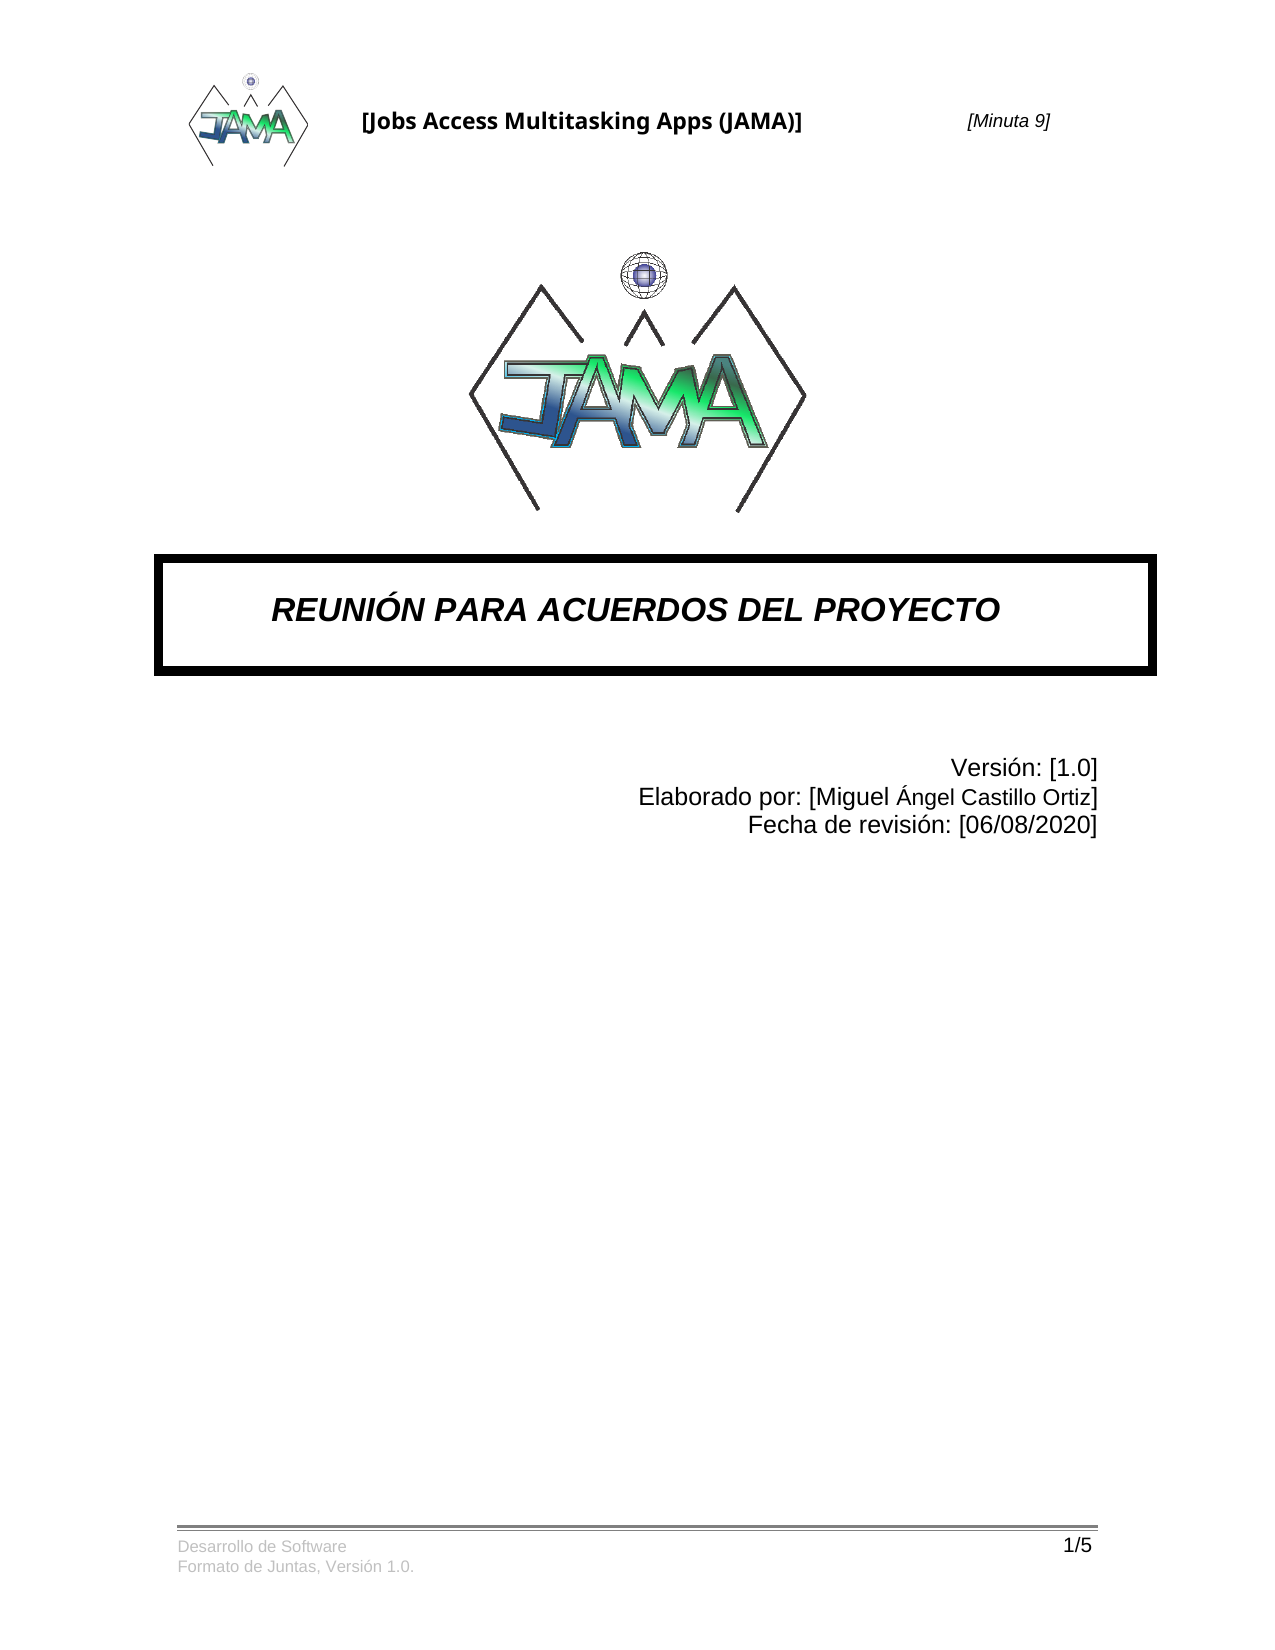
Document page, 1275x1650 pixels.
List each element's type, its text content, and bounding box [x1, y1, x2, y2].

text REUNIÓN PARA ACUERDOS DEL PROYECTO [177, 589, 1098, 628]
text Fecha de revisión: [06/08/2020] [177, 810, 1098, 839]
text Elaborado por: [Miguel Ángel Castillo Ortiz] [177, 781, 1098, 810]
text Versión: [1.0] [177, 753, 1098, 781]
picture [468, 252, 807, 513]
